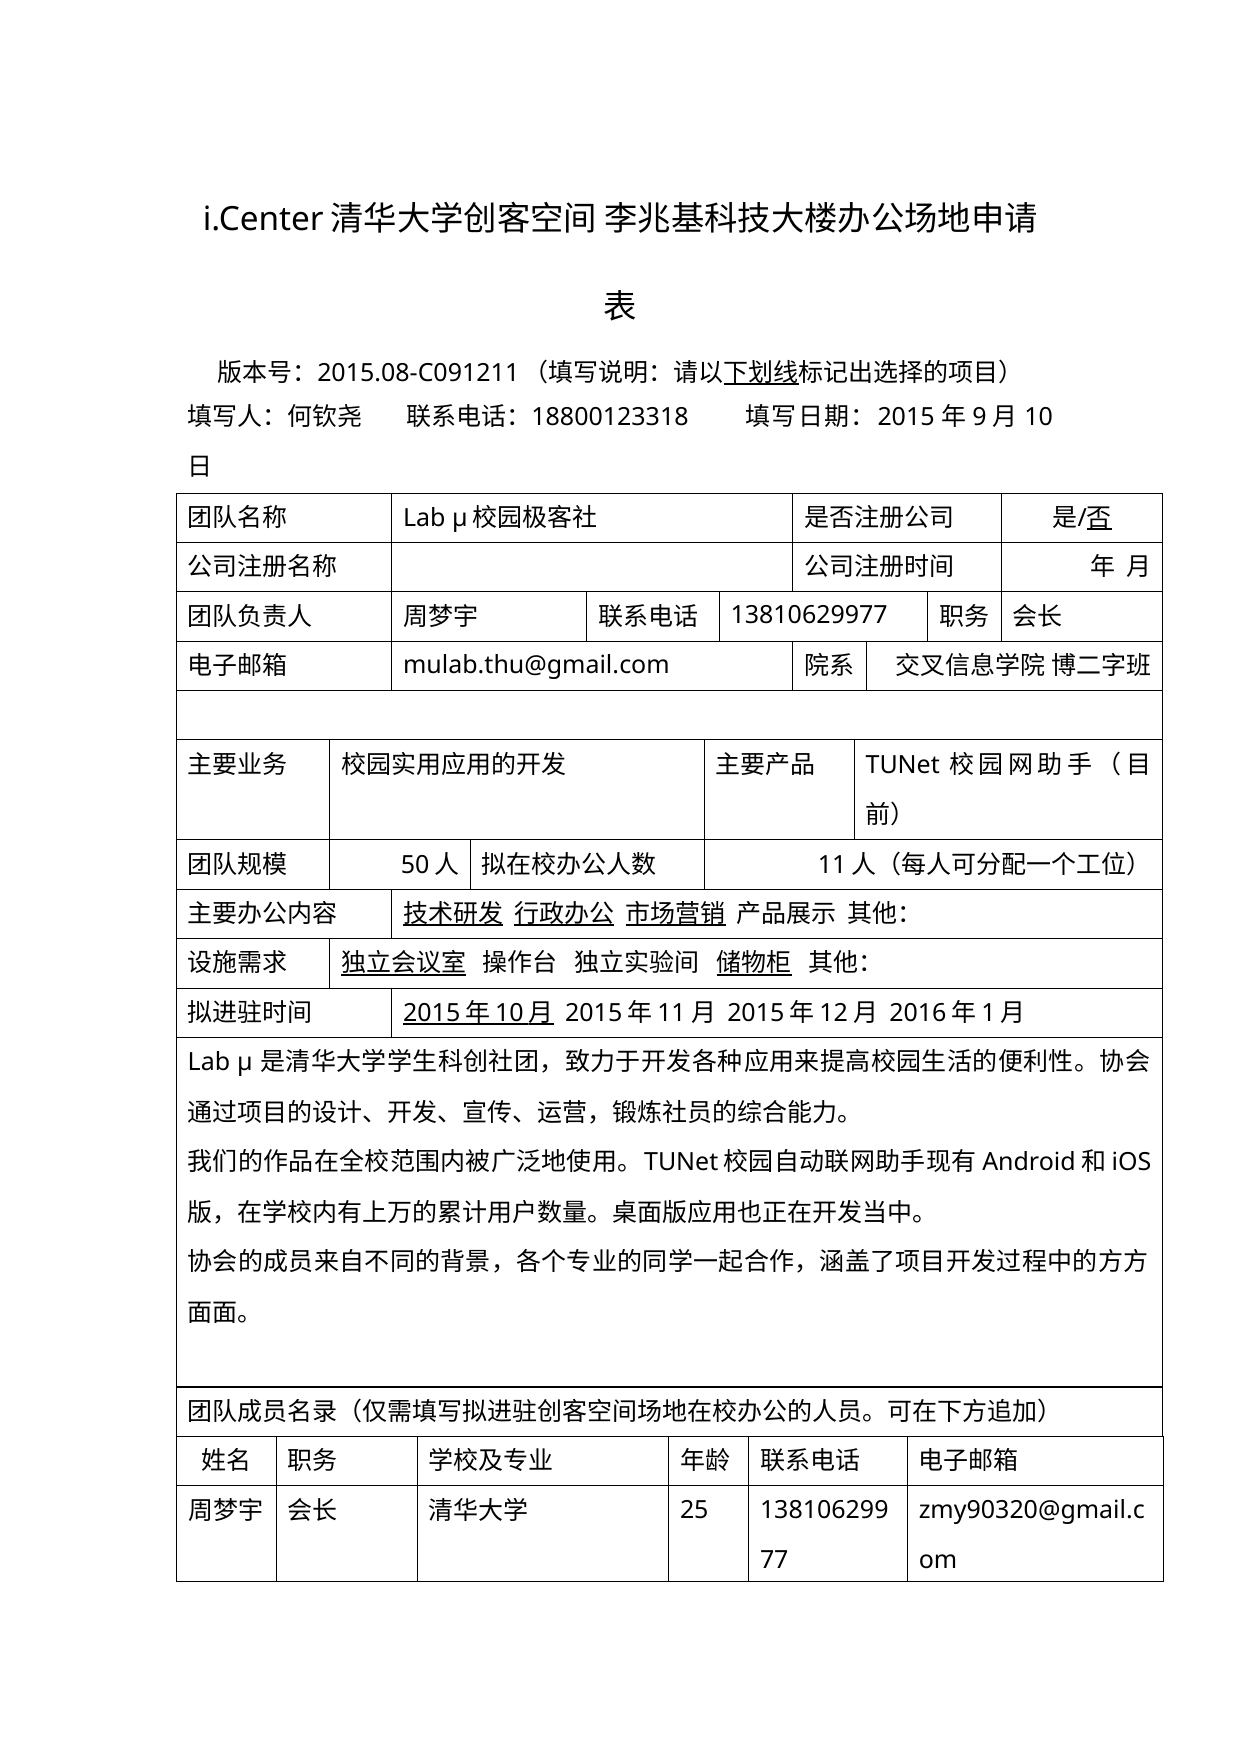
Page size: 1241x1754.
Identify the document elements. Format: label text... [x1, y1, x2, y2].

table_cell 电子邮箱 [177, 642, 391, 690]
table_cell 清华大学 交叉信息研究院 [418, 1486, 668, 1581]
table_cell 2015年10月 2015年11月 2015年12月 2016年1月 [392, 989, 1162, 1037]
table_cell [392, 543, 792, 591]
table_cell 拟在校办公人数 [471, 840, 704, 889]
table_cell 院系 [793, 642, 866, 690]
table_cell 交叉信息学院 博二字班 [867, 642, 1162, 690]
table_cell 周梦宇 [392, 592, 586, 641]
table_cell 联系电话 [587, 592, 719, 641]
table_header Lab μ校园极客社 [392, 494, 792, 542]
table_header 团队名称 [177, 494, 391, 542]
text i.Center清华大学创客空间 李兆基科技大楼办公场地申请表 [187, 172, 1053, 348]
table_cell 50人 [330, 840, 470, 889]
table_cell 独立会议室 操作台 独立实验间 储物柜 其他： [330, 939, 1162, 987]
table_cell 学校及专业 [418, 1437, 668, 1485]
table_cell 周梦宇 [177, 1486, 276, 1581]
table_cell 团队负责人 [177, 592, 391, 641]
table_cell 主要业务 [177, 740, 329, 839]
text 填写人：何钦尧 联系电话：18800123318 填写日期：2015年9月10日 [187, 392, 1053, 487]
table_cell 职务 [277, 1437, 417, 1485]
table_cell 团队成员名录（仅需填写拟进驻创客空间场地在校办公的人员。可在下方追加） [177, 1388, 1162, 1436]
table_cell 年 月 [1002, 543, 1162, 591]
table_cell 团队规模 [177, 840, 329, 889]
table_cell 13810629977 [720, 592, 927, 641]
table_cell 主要产品 [705, 740, 854, 839]
table_cell [177, 691, 1162, 739]
table_header 是否注册公司 [793, 494, 1001, 542]
table_cell 13810629977 [749, 1486, 907, 1581]
table_cell 电子邮箱 [908, 1437, 1163, 1485]
table_cell mulab.thu@gmail.com [392, 642, 792, 690]
table_cell 主要办公内容 [177, 890, 391, 938]
table_cell 校园实用应用的开发 [330, 740, 704, 839]
table_cell 技术研发 行政办公 市场营销 产品展示 其他： [392, 890, 1162, 938]
table_cell zmy90320@gmail.com [908, 1486, 1163, 1581]
table_cell 年龄 [669, 1437, 748, 1485]
table_cell 职务 [928, 592, 1001, 641]
table_cell TUNet校园网助手（目前） [855, 740, 1162, 839]
text 版本号：2015.08-C091211 （填写说明：请以下划线标记出选择的项目） [187, 348, 1053, 392]
table_cell 会长 [277, 1486, 417, 1581]
table_cell Lab μ 是清华大学学生科创社团，致力于开发各种应用来提高校园生活的便利性。协会通过项目的设计、开发、宣传、运营，锻炼社员的综合能力。 我们的作品在全校范围内被广泛地使用。TUNet校园自动联网助手现有Android和iOS版，在学校内有上万的累计用户数量。桌面版应用也正在开发当中。 协会的成员来自不同的背景，各个专业的同学一起合作，涵盖了项目开发过程中的方方面面。 [177, 1038, 1162, 1386]
table_cell 会长 [1002, 592, 1162, 641]
table_cell 公司注册名称 [177, 543, 391, 591]
table_cell 公司注册时间 [793, 543, 1001, 591]
table_cell 联系电话 [749, 1437, 907, 1485]
table_cell 设施需求 [177, 939, 329, 987]
table_cell 姓名 [177, 1437, 276, 1485]
table_cell 11人（每人可分配一个工位） [705, 840, 1162, 889]
table_header 是/否 [1002, 494, 1162, 542]
table_cell 拟进驻时间 [177, 989, 391, 1037]
table_cell 25 [669, 1486, 748, 1581]
